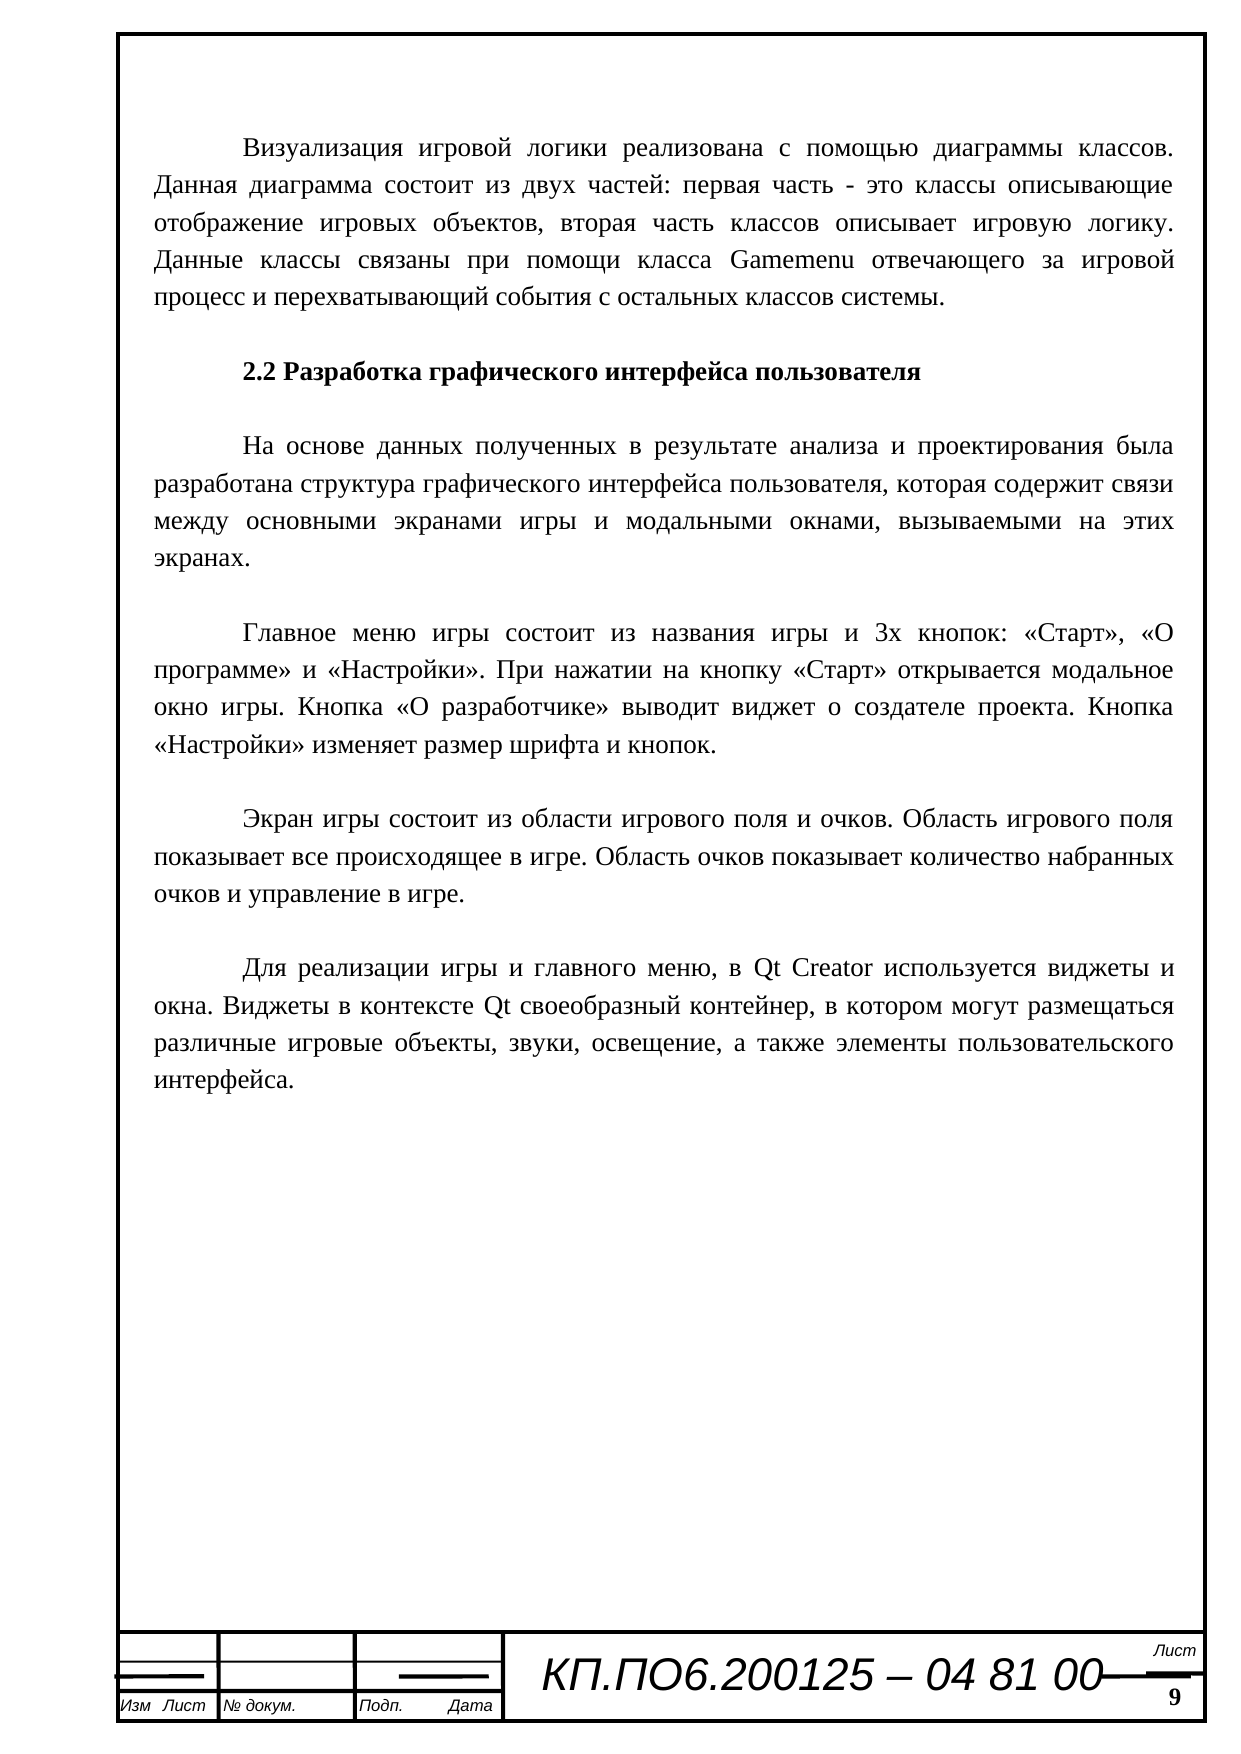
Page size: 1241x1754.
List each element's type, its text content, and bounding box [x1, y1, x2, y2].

text Главное меню игры состоит из названия игры и 3х кнопок: «Старт», «О программе» и «Настройки». При нажатии на кнопку «Старт» открывается модальное окно игры. Кнопка «О разработчике» выводит виджет о создателе проекта. Кнопка «Настройки» изменяет размер шрифта и кнопок. [153, 616, 1175, 759]
text Для реализации игры и главного меню, в Qt Creator используется виджеты и окна. Виджеты в контексте Qt своеобразный контейнер, в котором могут размещаться различные игровые объекты, звуки, освещение, а также элементы пользовательского интерфейса. [153, 951, 1175, 1094]
text Визуализация игровой логики реализована с помощью диаграммы классов. Данная диаграмма состоит из двух частей: первая часть - это классы описывающие отображение игровых объектов, вторая часть классов описывает игровую логику. Данные классы связаны при помощи класса Gamemenu отвечающего за игровой процесс и перехватывающий события с остальных классов системы. [153, 131, 1175, 311]
text Экран игры состоит из области игрового поля и очков. Область игрового поля показывает все происходящее в игре. Область очков показывает количество набранных очков и управление в игре. [153, 802, 1175, 908]
text 2.2 Разработка графического интерфейса пользователя [153, 355, 1175, 386]
text На основе данных полученных в результате анализа и проектирования была разработана структура графического интерфейса пользователя, которая содержит связи между основными экранами игры и модальными окнами, вызываемыми на этих экранах. [153, 429, 1175, 572]
